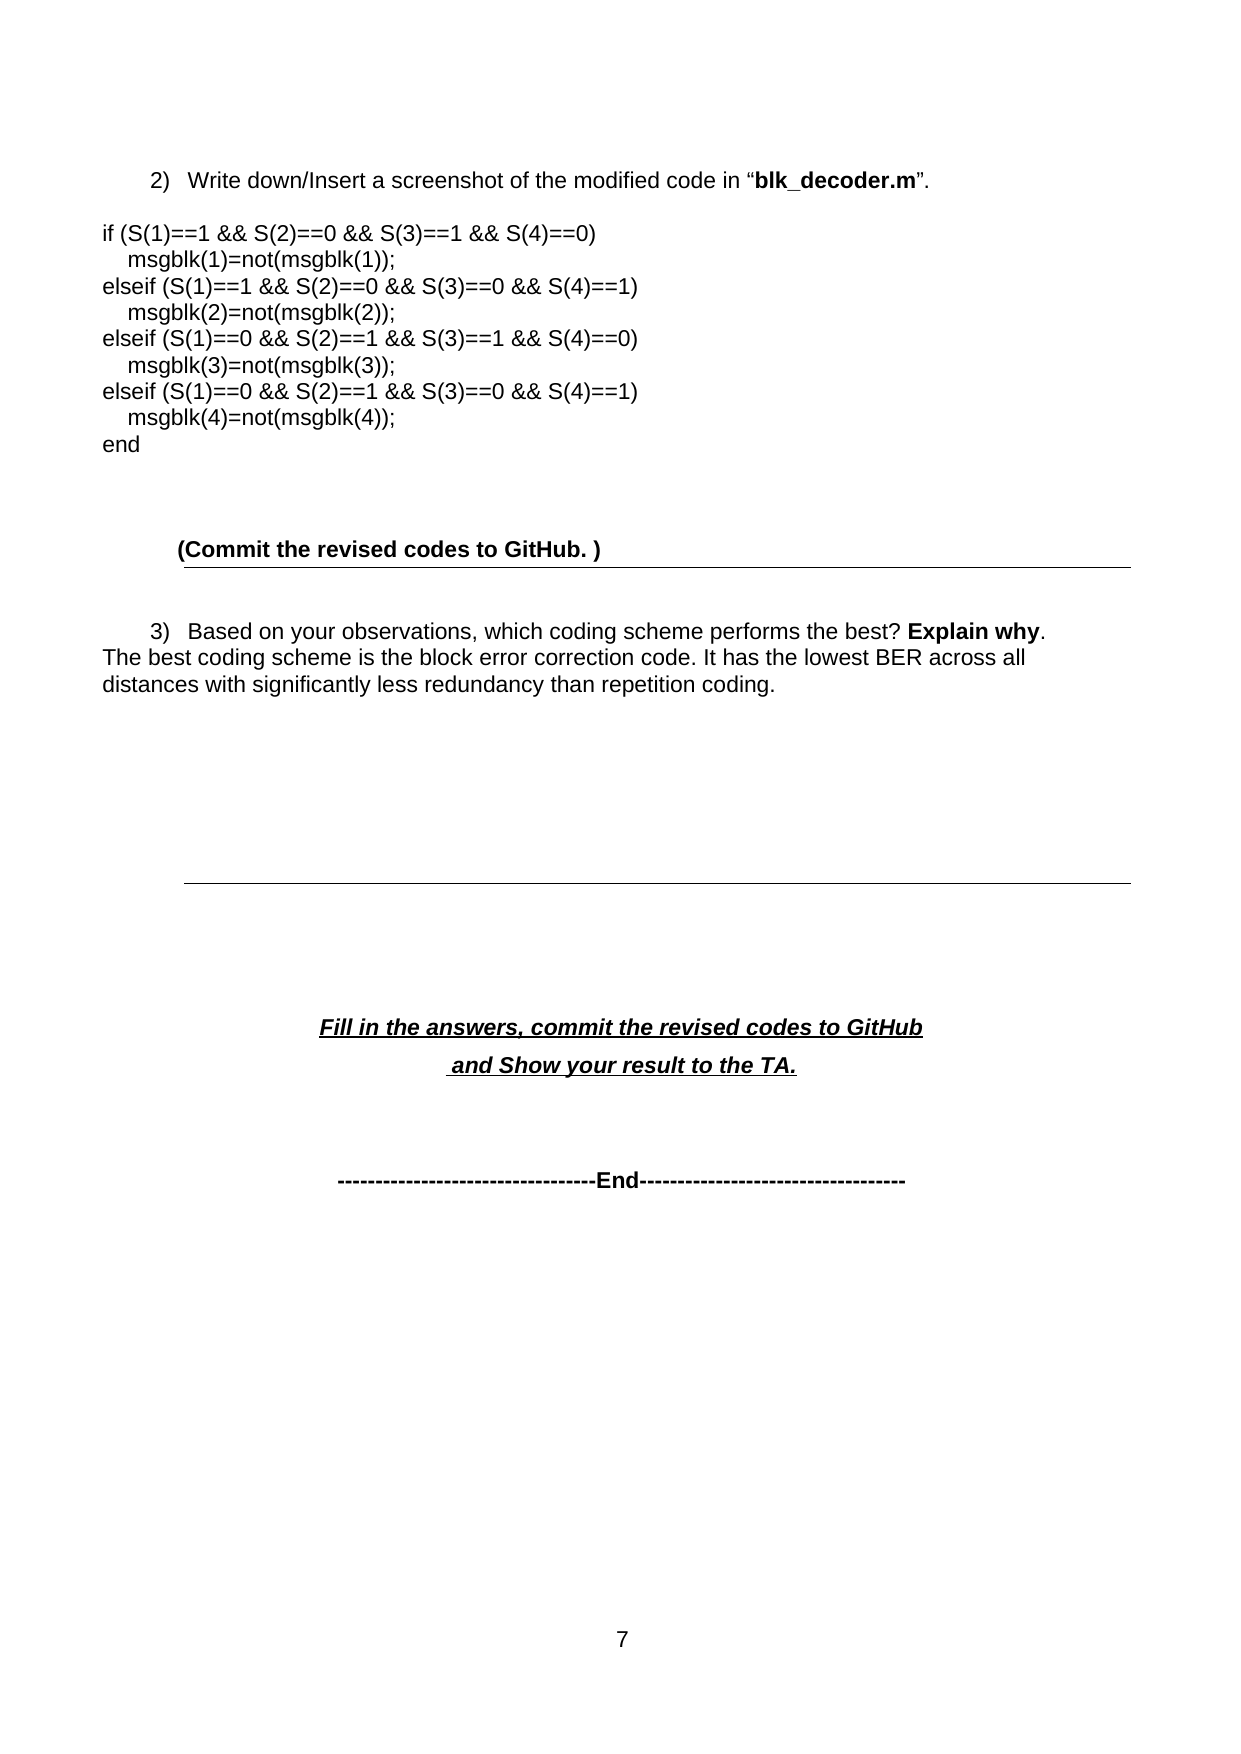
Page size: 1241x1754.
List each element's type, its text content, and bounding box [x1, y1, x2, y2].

text if (S(1)==1 && S(2)==0 && S(3)==1 && S(4)==0) [102, 220, 1142, 246]
text end [102, 431, 1142, 457]
text elseif (S(1)==0 && S(2)==1 && S(3)==1 && S(4)==0) [102, 325, 1142, 352]
text (Commit the revised codes to GitHub. ) [102, 536, 1142, 562]
text msgblk(1)=not(msgblk(1)); [102, 246, 1142, 273]
list Write down/Insert a screenshot of the modified code in “blk_decoder.m”. [150, 167, 1142, 193]
text Fill in the answers, commit the revised codes to GitHub [102, 1014, 1142, 1040]
text The best coding scheme is the block error correction code. It has the lowest BER across all distances with significantly less redundancy than repetition coding. [102, 644, 1142, 697]
text ----------------------------------End----------------------------------- [102, 1167, 1142, 1193]
text elseif (S(1)==0 && S(2)==1 && S(3)==0 && S(4)==1) [102, 378, 1142, 404]
text msgblk(3)=not(msgblk(3)); [102, 352, 1142, 378]
text and Show your result to the TA. [102, 1052, 1142, 1079]
list Based on your observations, which coding scheme performs the best? Explain why. [150, 618, 1142, 644]
text elseif (S(1)==1 && S(2)==0 && S(3)==0 && S(4)==1) [102, 273, 1142, 299]
text msgblk(2)=not(msgblk(2)); [102, 299, 1142, 325]
text msgblk(4)=not(msgblk(4)); [102, 404, 1142, 431]
